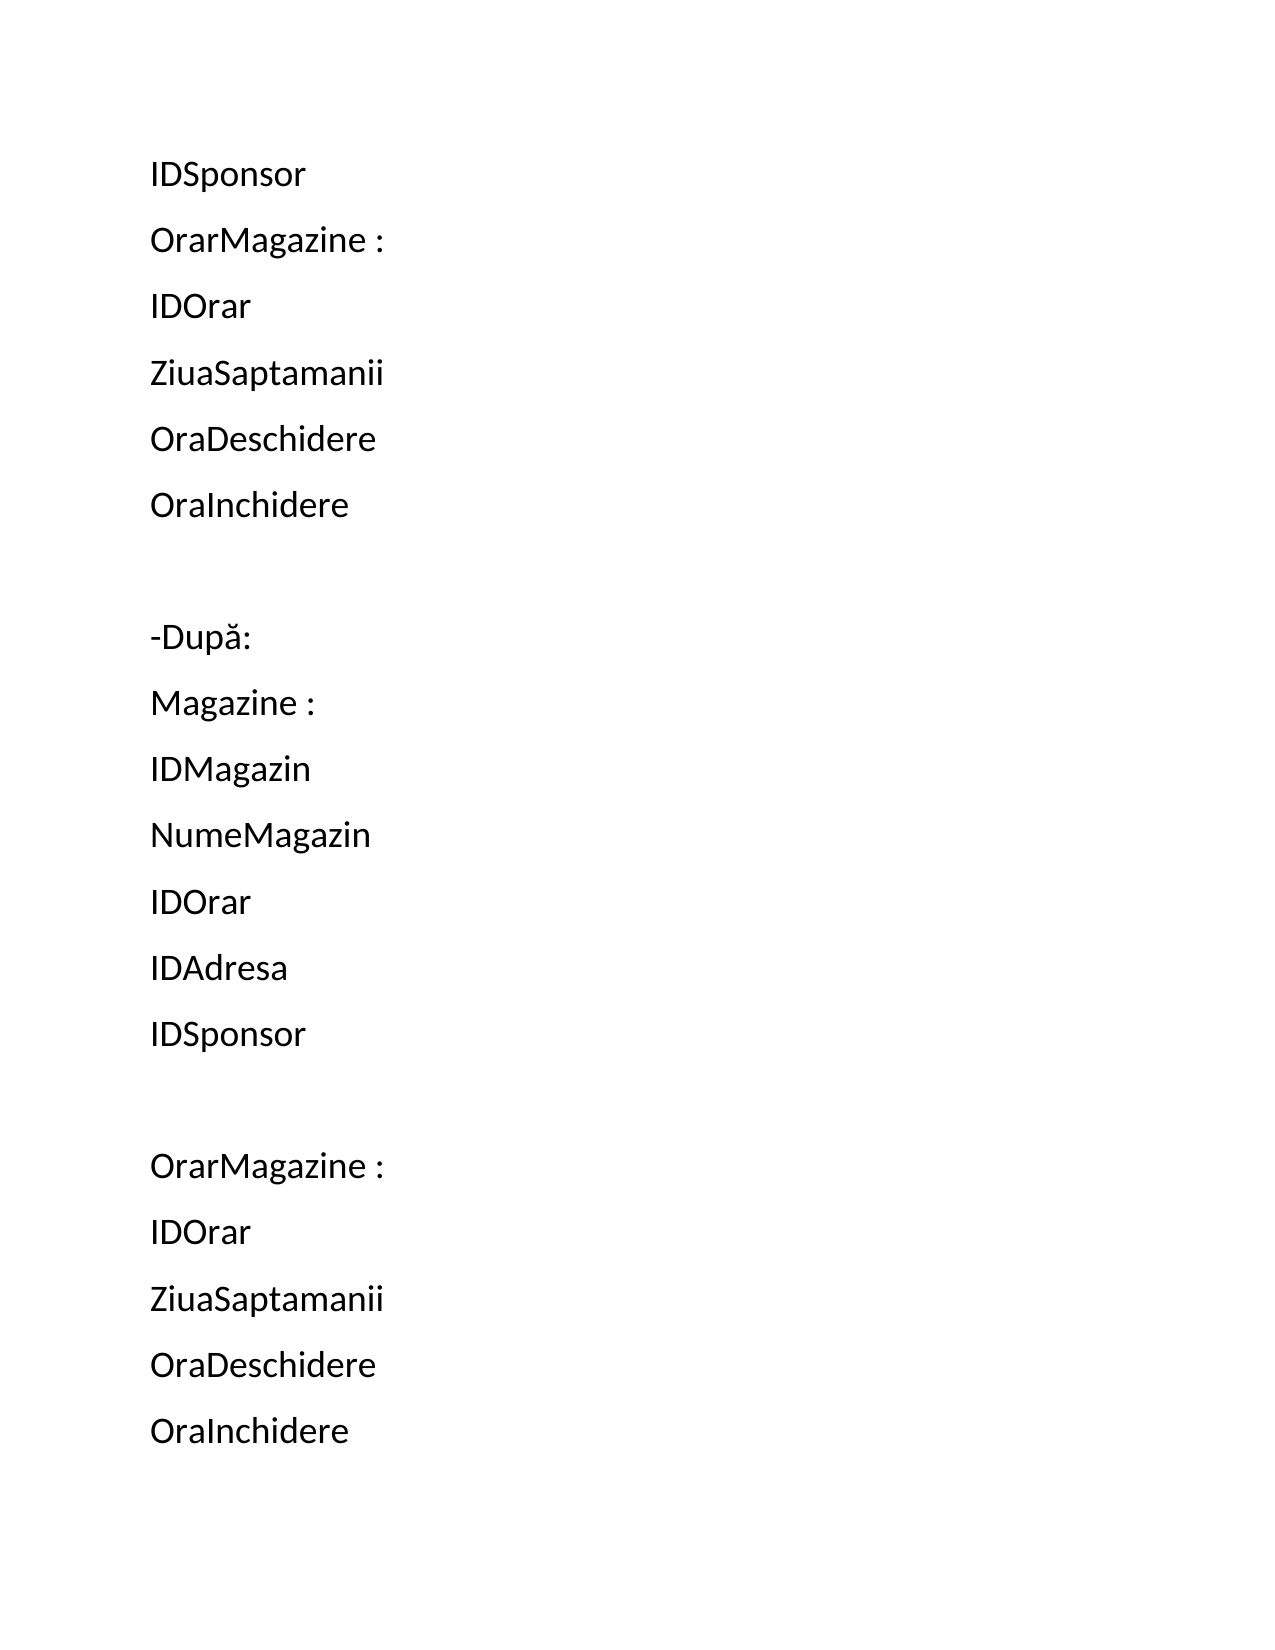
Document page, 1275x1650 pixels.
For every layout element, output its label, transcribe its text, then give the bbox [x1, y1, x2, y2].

text IDOrar [150, 1208, 1125, 1254]
text IDMagazin [150, 745, 1125, 791]
text OraDeschidere [150, 1341, 1125, 1386]
text Magazine : [150, 679, 1125, 725]
text ZiuaSaptamanii [150, 1274, 1125, 1320]
text IDSponsor [150, 1010, 1125, 1056]
text NumeMagazin [150, 811, 1125, 857]
text OrarMagazine : [150, 216, 1125, 262]
text OraInchidere [150, 1407, 1125, 1453]
text -După: [150, 613, 1125, 659]
text OraInchidere [150, 481, 1125, 527]
text OraDeschidere [150, 414, 1125, 460]
text IDSponsor [150, 150, 1125, 196]
text OrarMagazine : [150, 1142, 1125, 1188]
text IDAdresa [150, 944, 1125, 989]
text ZiuaSaptamanii [150, 348, 1125, 394]
text IDOrar [150, 282, 1125, 328]
text IDOrar [150, 878, 1125, 923]
